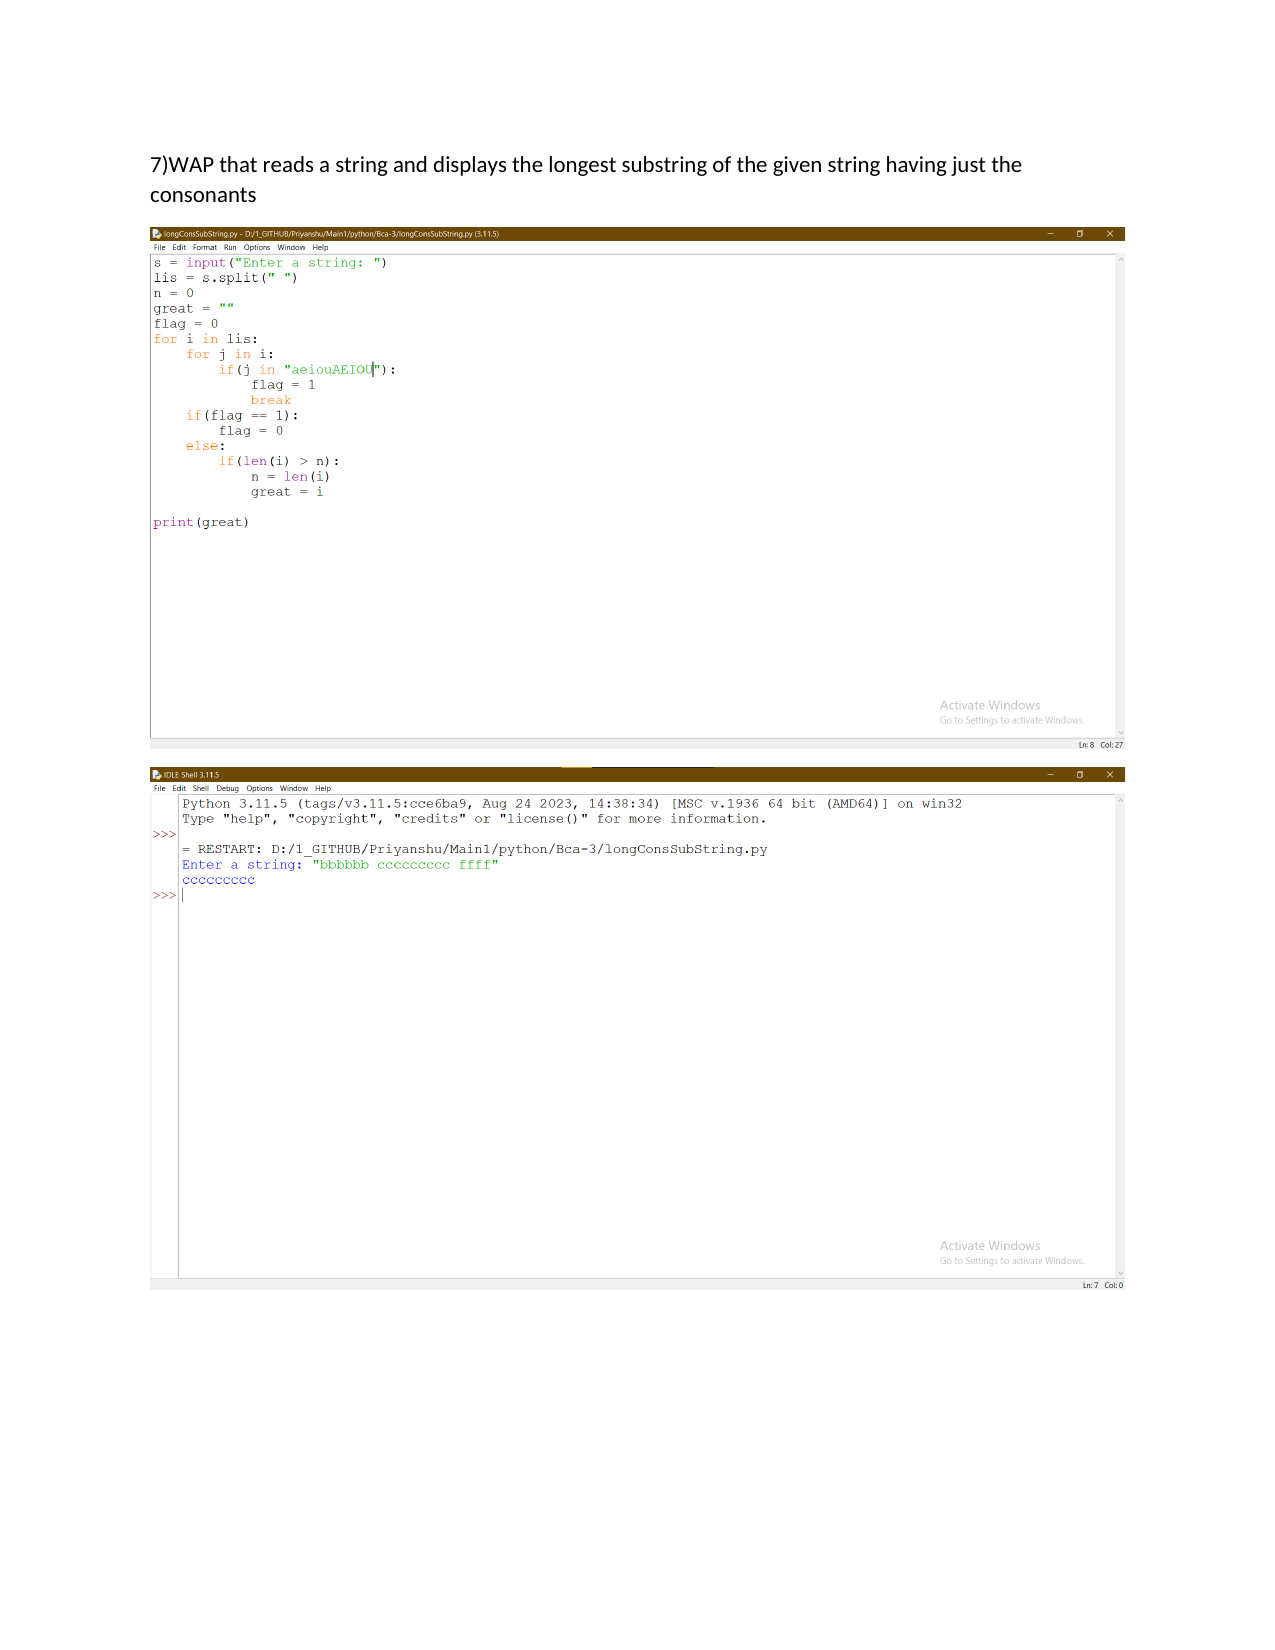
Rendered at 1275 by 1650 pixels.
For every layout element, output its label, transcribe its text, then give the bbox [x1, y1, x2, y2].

picture [150, 767, 1125, 1290]
text 7)WAP that reads a string and displays the longest substring of the given string having just the consonants [150, 150, 1125, 208]
picture [150, 227, 1125, 749]
